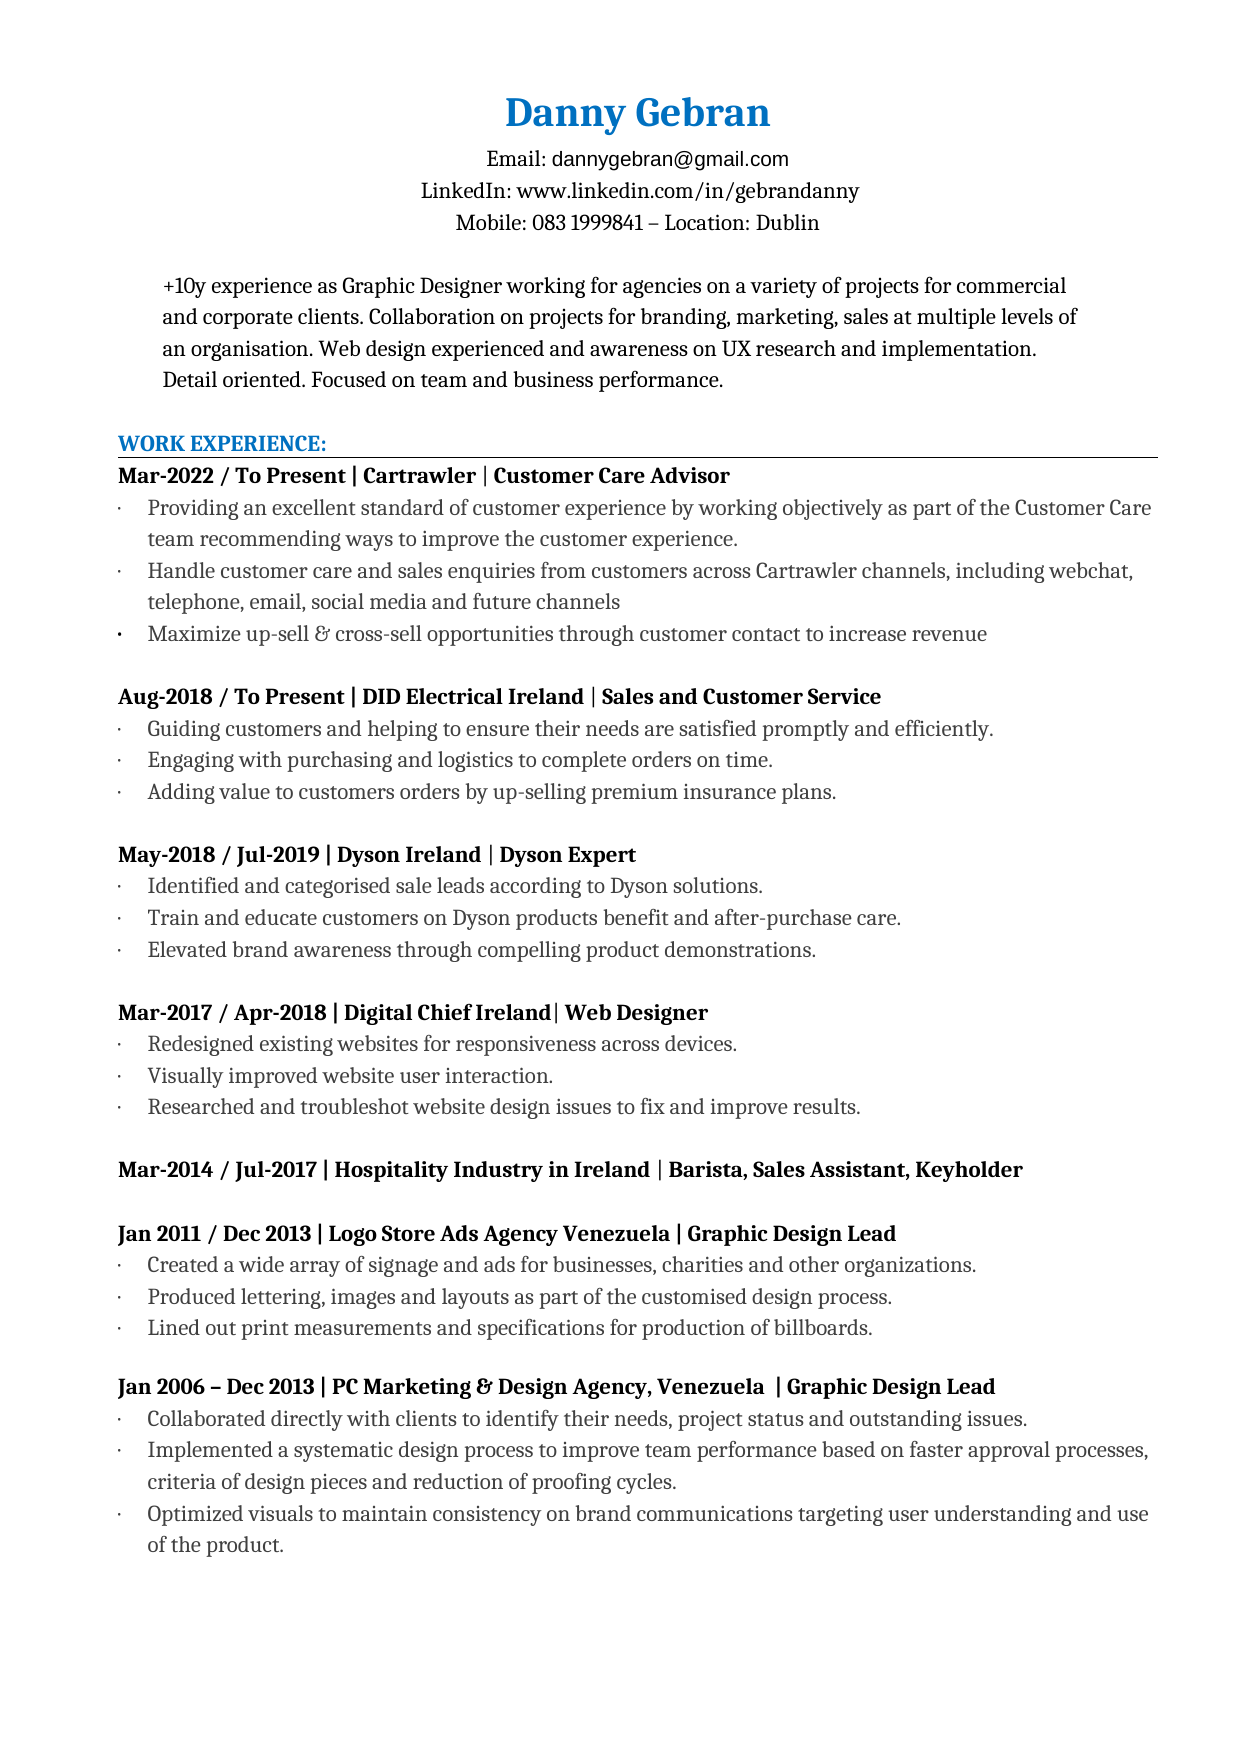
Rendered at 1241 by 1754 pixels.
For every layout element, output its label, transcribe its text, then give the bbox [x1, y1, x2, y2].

text Aug-2018 / To Present | DID Electrical Ireland | Sales and Customer Service [118, 684, 1158, 710]
list Providing an excellent standard of customer experience by working objectively as part of the Customer Care team recommending ways to improve the customer experience. [118, 494, 1158, 552]
text Mar-2022 / To Present | Cartrawler | Customer Care Advisor [118, 463, 1158, 489]
list Identified and categorised sale leads according to Dyson solutions. [118, 873, 1158, 899]
list +10y experience as Graphic Designer working for agencies on a variety of projects for commercial and corporate clients. Collaboration on projects for branding, marketing, sales at multiple levels of an organisation. Web design experienced and awareness on UX research and implementation. Detail oriented. Focused on team and business performance. [162, 272, 1093, 393]
text May-2018 / Jul-2019 | Dyson Ireland | Dyson Expert [118, 842, 1158, 868]
list Adding value to customers orders by up-selling premium insurance plans. [118, 778, 1158, 805]
text Jan 2011 / Dec 2013 | Logo Store Ads Agency Venezuela | Graphic Design Lead [118, 1220, 1158, 1247]
text Jan 2006 – Dec 2013 | PC Marketing & Design Agency, Venezuela | Graphic Design Lead [118, 1374, 1158, 1401]
list Maximize up-sell & cross-sell opportunities through customer contact to increase revenue [118, 621, 1158, 647]
list Visually improved website user interaction. [118, 1063, 1158, 1089]
text WORK EXPERIENCE: [118, 430, 1158, 457]
list Collaborated directly with clients to identify their needs, project status and outstanding issues. [118, 1406, 1158, 1432]
list Redesigned existing websites for responsiveness across devices. [118, 1031, 1158, 1057]
list Engaging with purchasing and logistics to complete orders on time. [118, 747, 1158, 773]
text Mar-2014 / Jul-2017 | Hospitality Industry in Ireland | Barista, Sales Assistant, Keyholder [118, 1157, 1158, 1184]
list Produced lettering, images and layouts as part of the customised design process. [118, 1283, 1158, 1310]
list Guiding customers and helping to ensure their needs are satisfied promptly and efficiently. [118, 715, 1158, 742]
list Implemented a systematic design process to improve team performance based on faster approval processes, criteria of design pieces and reduction of proofing cycles. [118, 1437, 1158, 1495]
list Lined out print measurements and specifications for production of billboards. [118, 1315, 1158, 1341]
list Researched and troubleshot website design issues to fix and improve results. [118, 1094, 1158, 1121]
text Mar-2017 / Apr-2018 | Digital Chief Ireland| Web Designer [118, 999, 1158, 1026]
list Train and educate customers on Dyson products benefit and after-purchase care. [118, 905, 1158, 931]
text Email: dannygebran@gmail.com [118, 146, 1158, 173]
text Mobile: 083 1999841 – Location: Dublin [118, 209, 1158, 236]
list Optimized visuals to maintain consistency on brand communications targeting user understanding and use of the product. [118, 1500, 1158, 1558]
title Danny Gebran [118, 89, 1158, 137]
text LinkedIn: www.linkedin.com/in/gebrandanny [118, 178, 1158, 204]
list Elevated brand awareness through compelling product demonstrations. [118, 936, 1158, 963]
list Created a wide array of signage and ads for businesses, charities and other organizations. [118, 1252, 1158, 1278]
list Handle customer care and sales enquiries from customers across Cartrawler channels, including webchat, telephone, email, social media and future channels [118, 558, 1158, 616]
